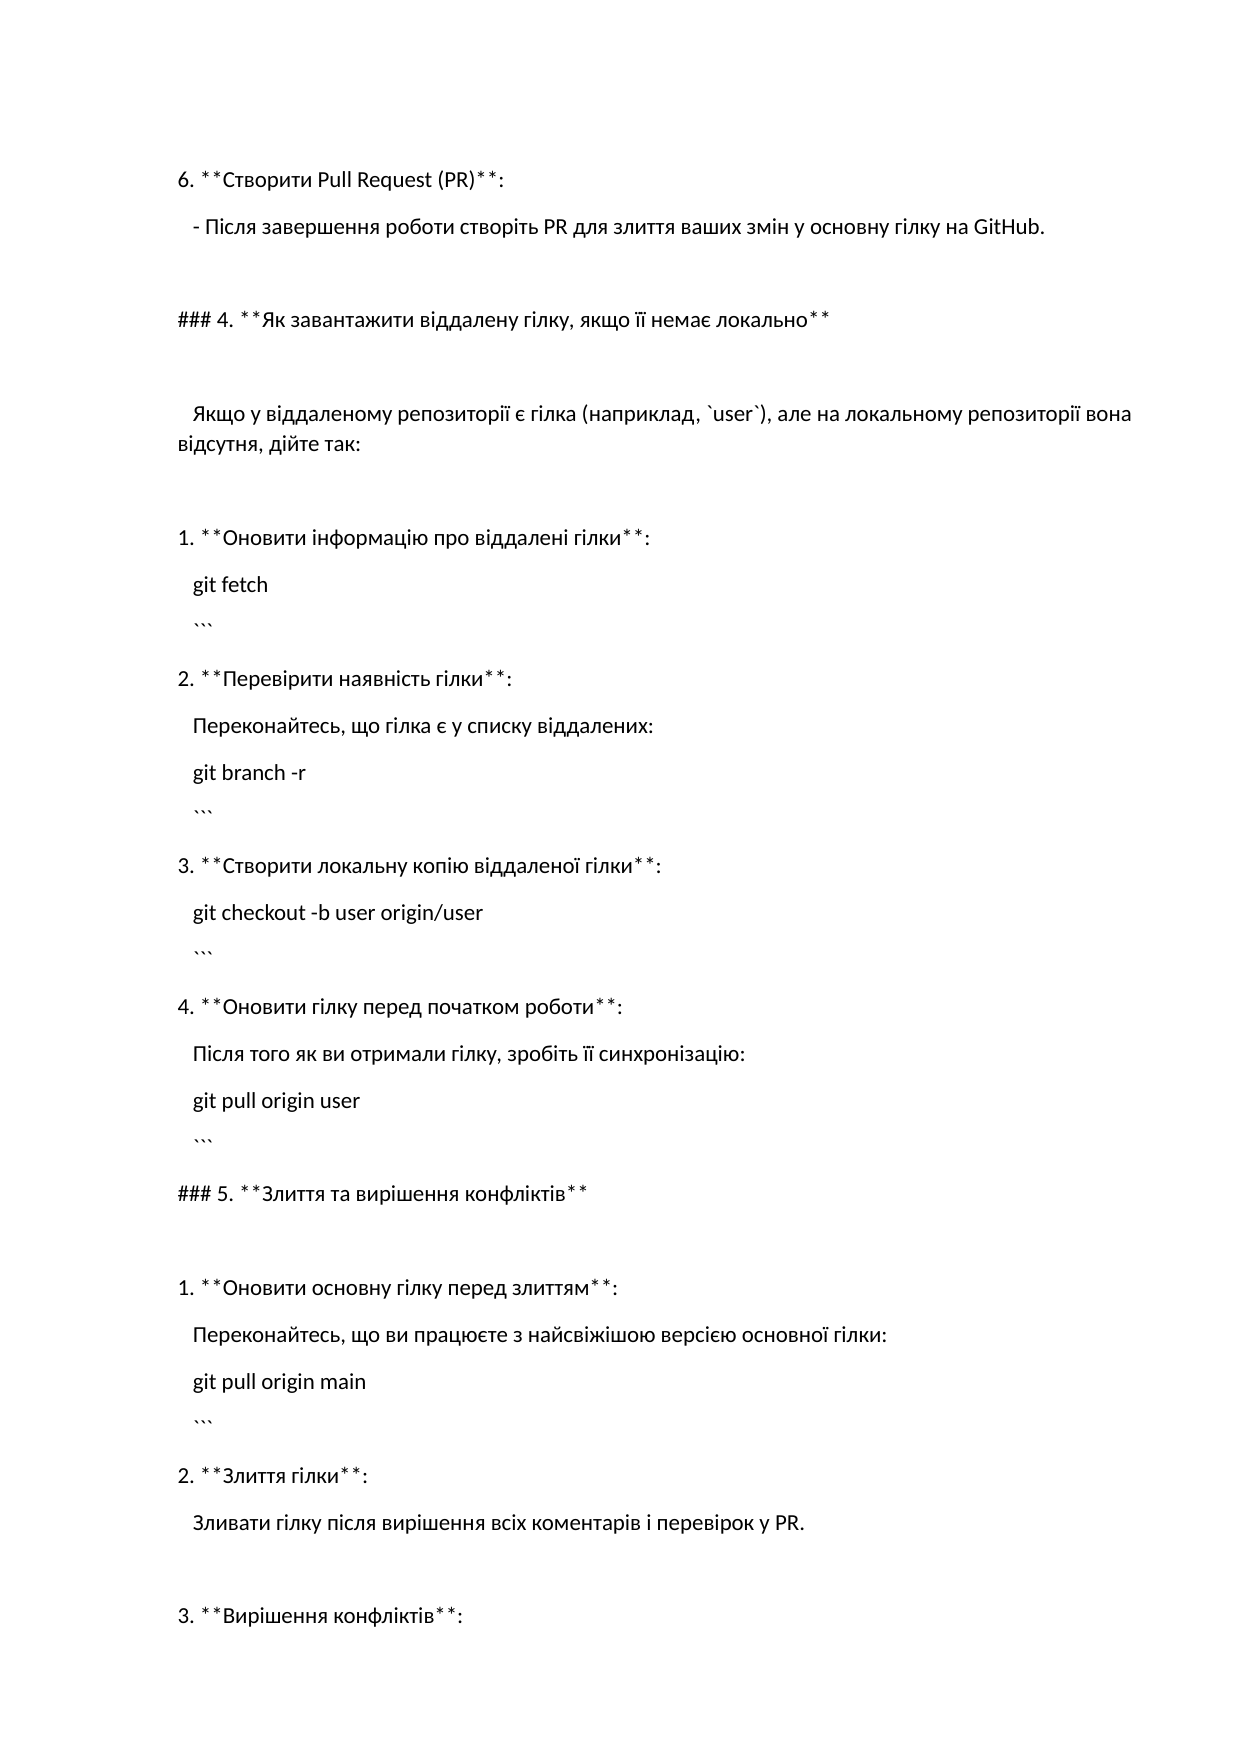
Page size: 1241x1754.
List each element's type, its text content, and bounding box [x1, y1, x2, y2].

text 1. **Оновити інформацію про віддалені гілки**: [177, 523, 1152, 551]
text ``` [177, 804, 1152, 833]
text Зливати гілку після вирішення всіх коментарів і перевірок у PR. [177, 1508, 1152, 1536]
text git checkout -b user origin/user [177, 898, 1152, 926]
text 4. **Оновити гілку перед початком роботи**: [177, 992, 1152, 1020]
text 6. **Створити Pull Request (PR)**: [177, 165, 1152, 193]
text git branch -r [177, 758, 1152, 786]
text Переконайтесь, що гілка є у списку віддалених: [177, 711, 1152, 739]
text Після того як ви отримали гілку, зробіть її синхронізацію: [177, 1039, 1152, 1067]
text ``` [177, 1414, 1152, 1442]
text 3. **Створити локальну копію віддаленої гілки**: [177, 851, 1152, 879]
text ``` [177, 617, 1152, 645]
text - Після завершення роботи створіть PR для злиття ваших змін у основну гілку на GitHub. [177, 212, 1152, 240]
text Переконайтесь, що ви працюєте з найсвіжішою версією основної гілки: [177, 1320, 1152, 1348]
text git pull origin main [177, 1367, 1152, 1395]
text ### 4. **Як завантажити віддалену гілку, якщо її немає локально** [177, 306, 1152, 334]
text 1. **Оновити основну гілку перед злиттям**: [177, 1273, 1152, 1301]
text 2. **Перевірити наявність гілки**: [177, 664, 1152, 692]
text ``` [177, 1133, 1152, 1161]
text 2. **Злиття гілки**: [177, 1461, 1152, 1489]
text ``` [177, 945, 1152, 973]
text git fetch [177, 570, 1152, 598]
text 3. **Вирішення конфліктів**: [177, 1601, 1152, 1629]
text Якщо у віддаленому репозиторії є гілка (наприклад, `user`), але на локальному репозиторії вона відсутня, дійте так: [177, 399, 1152, 458]
text git pull origin user [177, 1086, 1152, 1114]
text ### 5. **Злиття та вирішення конфліктів** [177, 1179, 1152, 1208]
